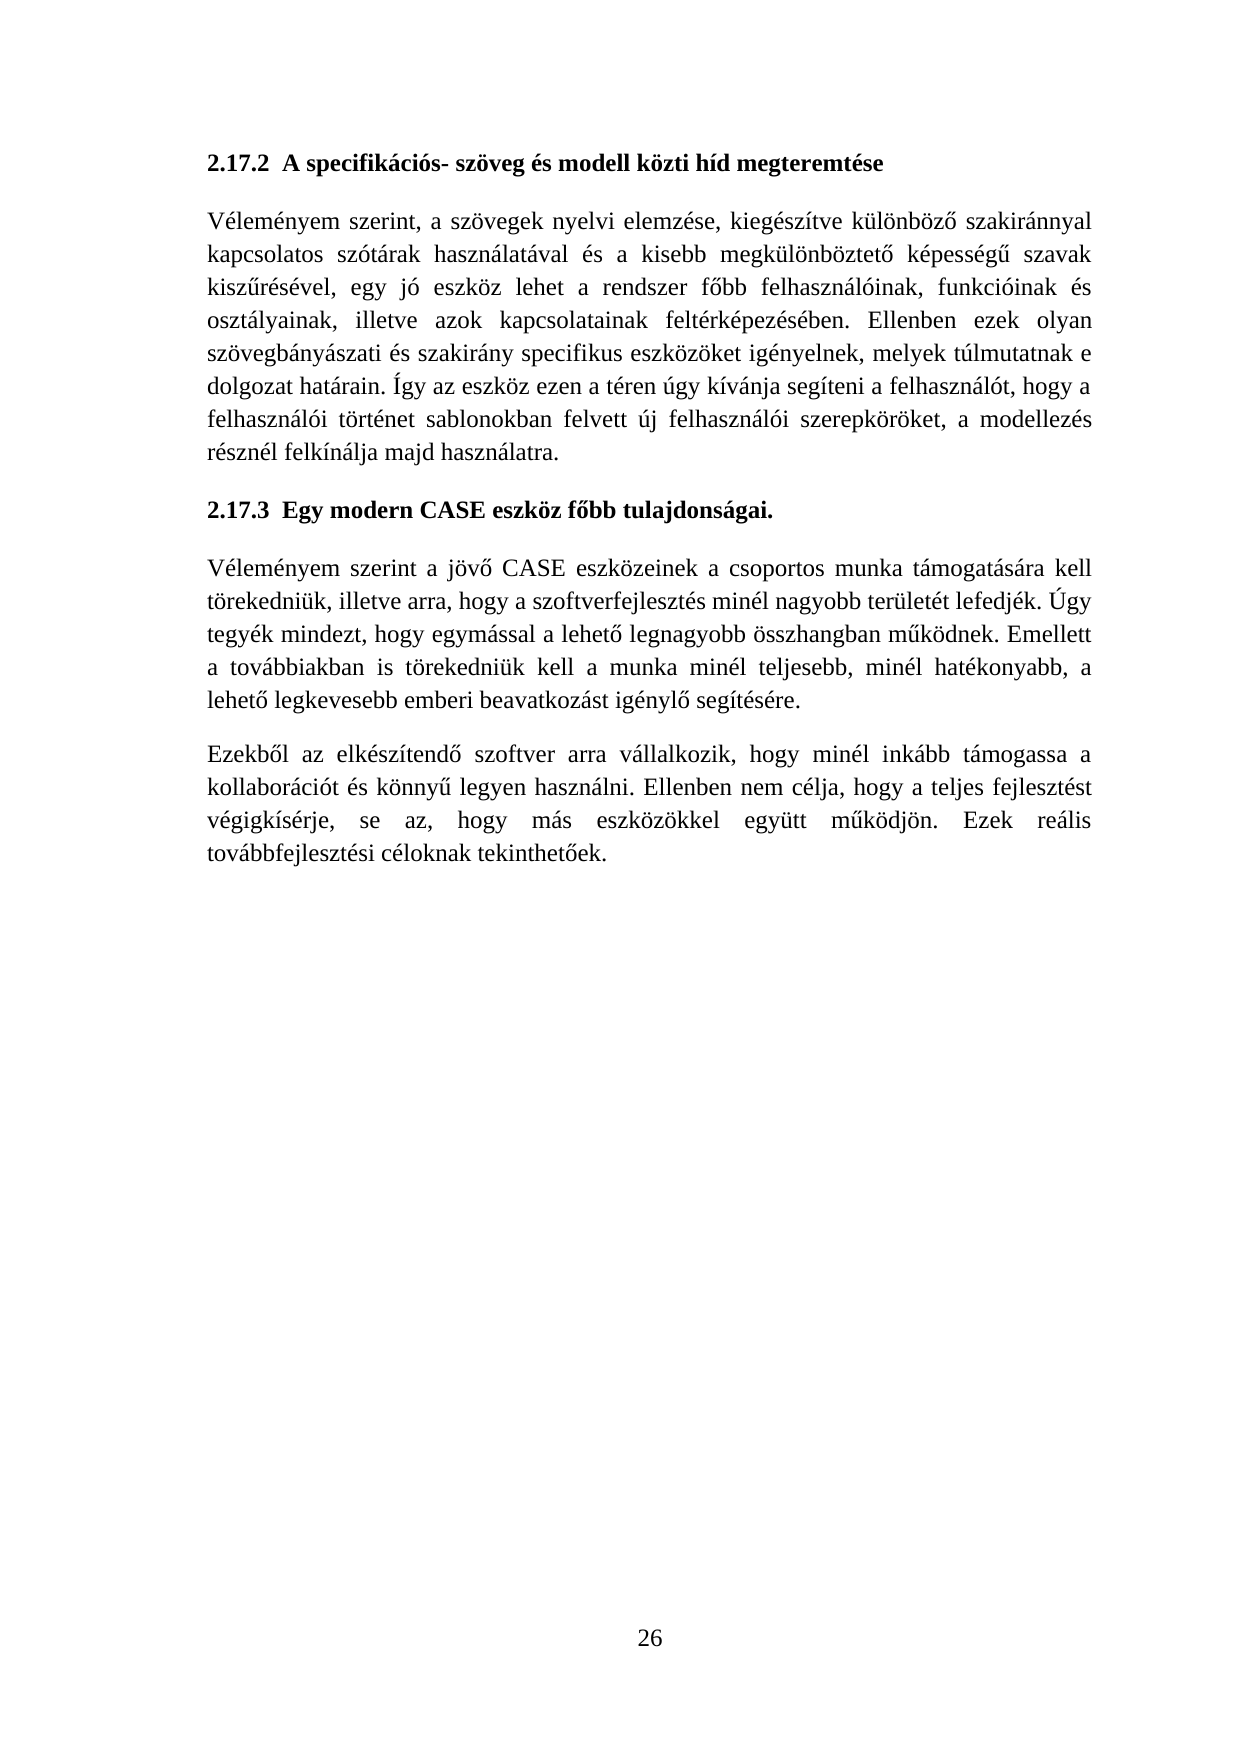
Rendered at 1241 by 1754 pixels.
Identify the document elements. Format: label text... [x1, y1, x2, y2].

text Véleményem szerint, a szövegek nyelvi elemzése, kiegészítve különböző szakiránnyal kapcsolatos szótárak használatával és a kisebb megkülönböztető képességű szavak kiszűrésével, egy jó eszköz lehet a rendszer főbb felhasználóinak, funkcióinak és osztályainak, illetve azok kapcsolatainak feltérképezésében. Ellenben ezek olyan szövegbányászati és szakirány specifikus eszközöket igényelnek, melyek túlmutatnak e dolgozat határain. Így az eszköz ezen a téren úgy kívánja segíteni a felhasználót, hogy a felhasználói történet sablonokban felvett új felhasználói szerepköröket, a modellezés résznél felkínálja majd használatra. [207, 206, 1092, 466]
text Ezekből az elkészítendő szoftver arra vállalkozik, hogy minél inkább támogassa a kollaborációt és könnyű legyen használni. Ellenben nem célja, hogy a teljes fejlesztést végigkísérje, se az, hogy más eszközökkel együtt működjön. Ezek reális továbbfejlesztési céloknak tekinthetőek. [207, 739, 1092, 867]
subtitle A specifikációs- szöveg és modell közti híd megteremtése [207, 148, 1092, 176]
text Véleményem szerint a jövő CASE eszközeinek a csoportos munka támogatására kell törekedniük, illetve arra, hogy a szoftverfejlesztés minél nagyobb területét lefedjék. Úgy tegyék mindezt, hogy egymással a lehető legnagyobb összhangban működnek. Emellett a továbbiakban is törekedniük kell a munka minél teljesebb, minél hatékonyabb, a lehető legkevesebb emberi beavatkozást igénylő segítésére. [207, 553, 1092, 714]
subtitle Egy modern CASE eszköz főbb tulajdonságai. [207, 495, 1092, 524]
